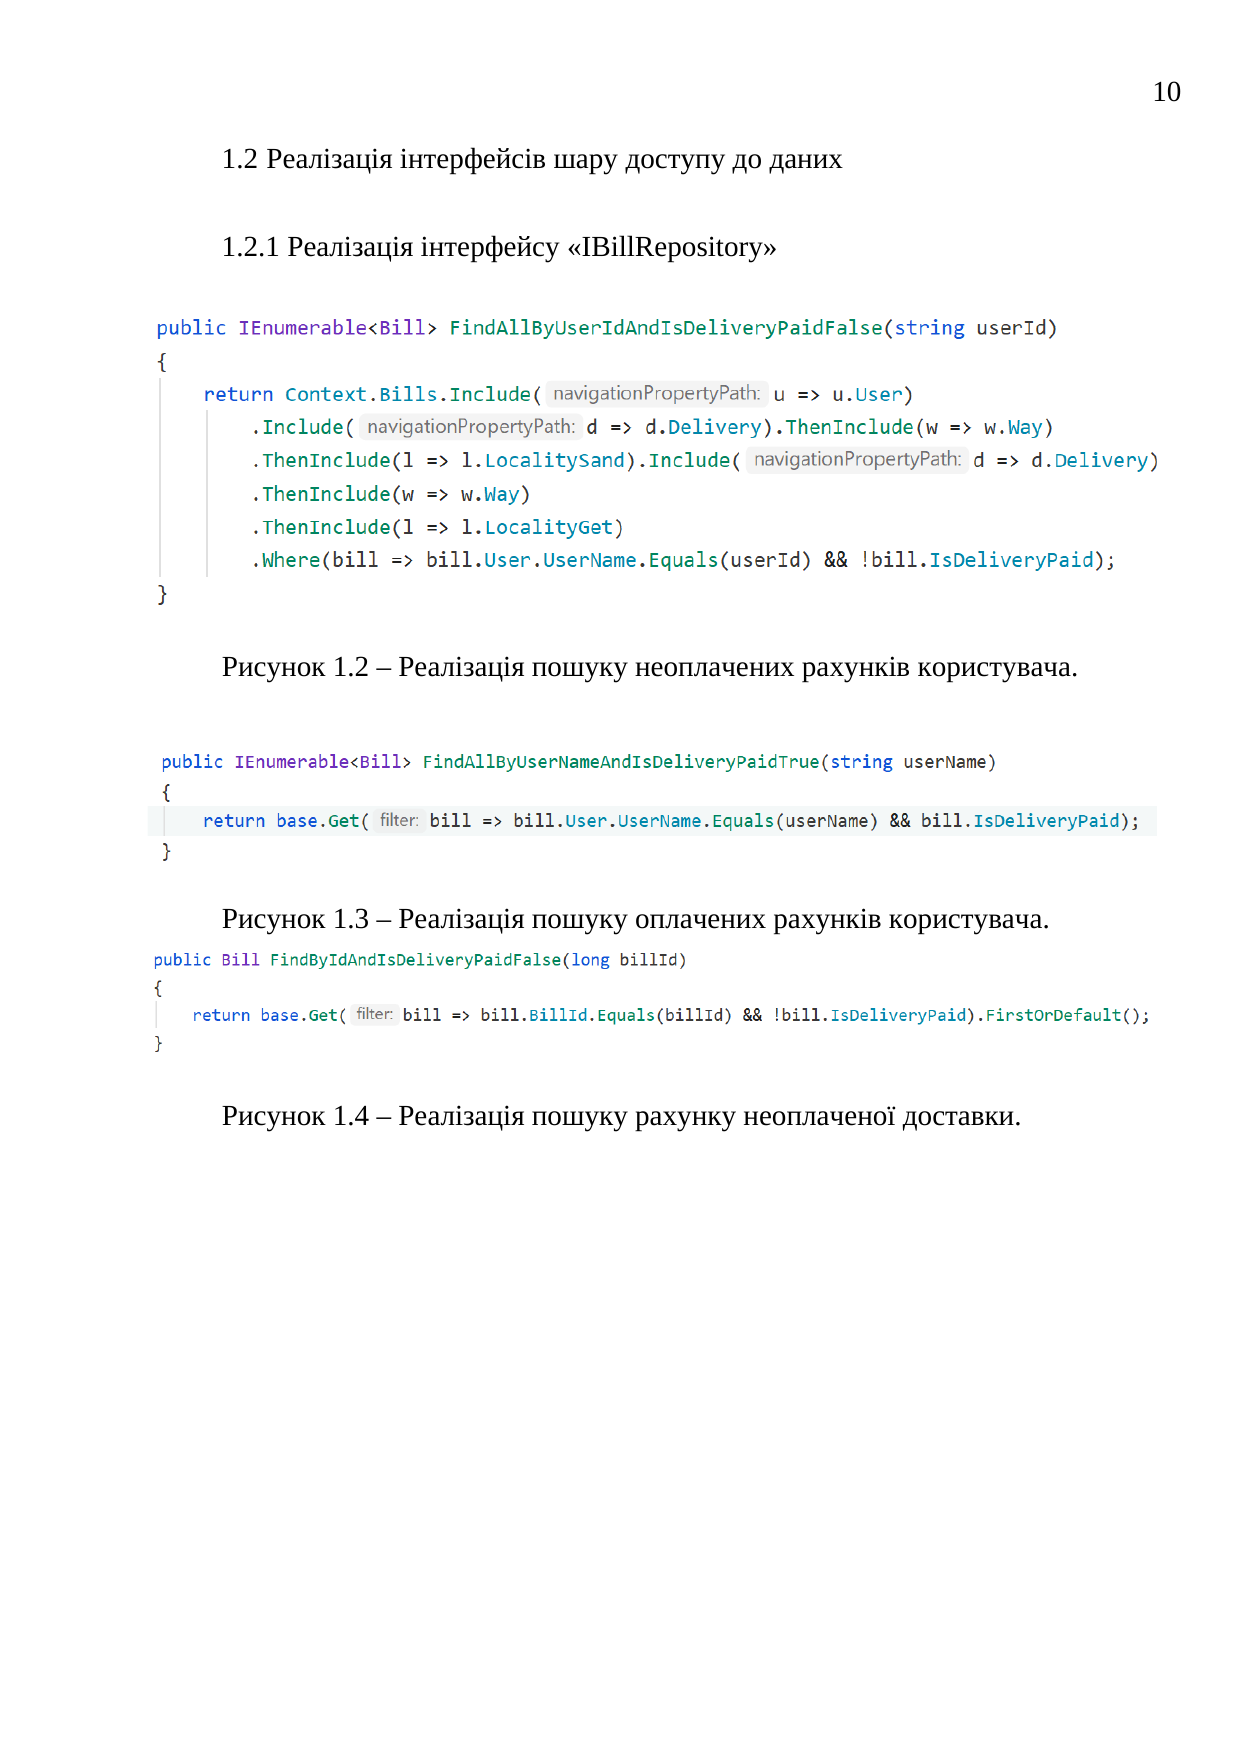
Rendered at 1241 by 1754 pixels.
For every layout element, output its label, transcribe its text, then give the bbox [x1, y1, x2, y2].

picture [147, 316, 1157, 633]
picture [147, 951, 1157, 1081]
text Рисунок 1.2 – Реалізація пошуку неоплачених рахунків користувача. [148, 649, 1181, 683]
subtitle 1.2.1 Реалізація інтерфейсу «IBillRepository» [221, 229, 1181, 262]
text Рисунок 1.3 – Реалізація пошуку оплачених рахунків користувача. [148, 901, 1181, 934]
picture [147, 750, 1157, 884]
text Рисунок 1.4 – Реалізація пошуку рахунку неоплаченої доставки. [148, 1098, 1181, 1131]
subtitle Реалізація інтерфейсів шару доступу до даних [221, 141, 1181, 174]
